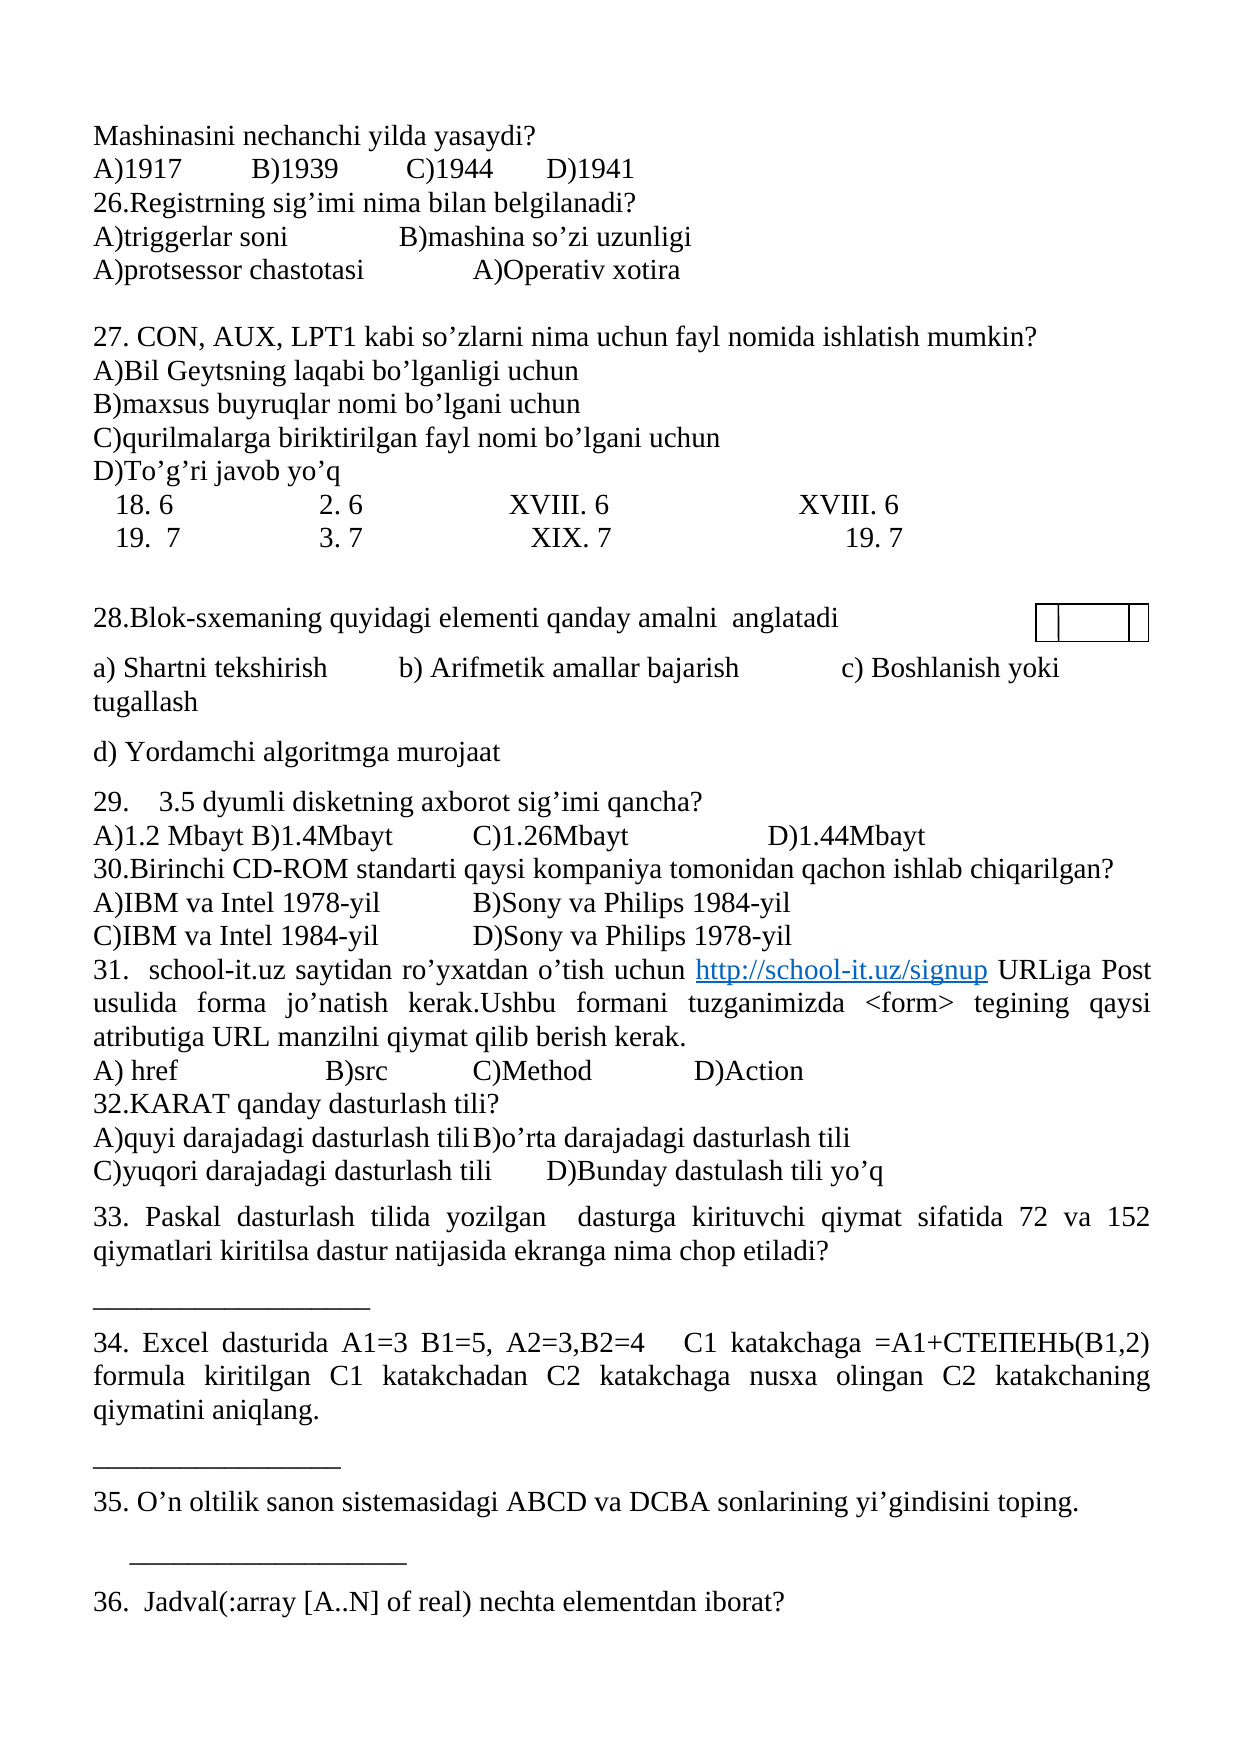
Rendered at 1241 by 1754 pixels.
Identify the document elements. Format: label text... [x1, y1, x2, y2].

text 36. Jadval(:array [A..N] of real) nechta elementdan iborat? [93, 1584, 1152, 1618]
list A)triggerlar soni B)mashina so’zi uzunligi A)protsessor chastotasi A)Operativ xotira [93, 219, 1152, 286]
list D)To’g’ri javob yo’q [93, 453, 1152, 487]
list C)yuqori darajadagi dasturlash tili D)Bunday dastulash tili yo’q [93, 1153, 1152, 1187]
list 31. school-it.uz saytidan ro’yxatdan o’tish uchun http://school-it.uz/signup URLiga Post usulida forma jo’natish kerak.Ushbu formani tuzganimizda <form> tegining qaysi atributiga URL manzilni qiymat qilib berish kerak. [93, 952, 1152, 1053]
list 27. CON, AUX, LPT1 kabi so’zlarni nima uchun fayl nomida ishlatish mumkin? [93, 319, 1152, 353]
list Mashinasini nechanchi yilda yasaydi? [93, 118, 1152, 152]
text ___________________ [93, 1279, 1152, 1312]
text d) Yordamchi algoritmga murojaat [93, 734, 1152, 768]
list 18. 6 2. 6 XVIII. 6 XVIII. 6 [93, 487, 1152, 521]
text 35. O’n oltilik sanon sistemasidagi ABCD va DCBA sonlarining yi’gindisini toping. [93, 1484, 1152, 1518]
text _________________ [93, 1438, 1152, 1472]
text ___________________ [93, 1534, 1152, 1568]
list C)IBM va Intel 1984-yil D)Sony va Philips 1978-yil [93, 918, 1152, 952]
list 34. Excel dasturida A1=3 B1=5, A2=3,B2=4 C1 katakchaga =A1+СТЕПЕНЬ(B1,2) formula kiritilgan C1 katakchadan C2 katakchaga nusxa olingan C2 katakchaning qiymatini aniqlang. [93, 1325, 1152, 1426]
text 28.Blok-sxemaning quyidagi elementi qanday amalni anglatadi [93, 600, 1152, 634]
list 19. 7 3. 7 XIX. 7 19. 7 [93, 521, 1152, 554]
list A)IBM va Intel 1978-yil B)Sony va Philips 1984-yil [93, 885, 1152, 918]
list 29. 3.5 dyumli disketning axborot sig’imi qancha? [93, 784, 1152, 818]
text a) Shartni tekshirish b) Arifmetik amallar bajarish c) Boshlanish yoki tugallash [93, 650, 1152, 717]
list A)1.2 Mbayt B)1.4Mbayt C)1.26Mbayt D)1.44Mbayt [93, 818, 1152, 851]
text 33. Paskal dasturlash tilida yozilgan dasturga kirituvchi qiymat sifatida 72 va 152 qiymatlari kiritilsa dastur natijasida ekranga nima chop etiladi? [93, 1199, 1152, 1266]
list A)Bil Geytsning laqabi bo’lganligi uchun [93, 353, 1152, 386]
list B)maxsus buyruqlar nomi bo’lgani uchun [93, 386, 1152, 420]
list 30.Birinchi CD-ROM standarti qaysi kompaniya tomonidan qachon ishlab chiqarilgan? [93, 851, 1152, 885]
list 26.Registrning sig’imi nima bilan belgilanadi? [93, 185, 1152, 219]
list A)quyi darajadagi dasturlash tili B)o’rta darajadagi dasturlash tili [93, 1120, 1152, 1153]
list A) href B)src C)Method D)Action [93, 1053, 1152, 1086]
list 32.KARAT qanday dasturlash tili? [93, 1086, 1152, 1120]
list A)1917 B)1939 C)1944 D)1941 [93, 152, 1152, 185]
list C)qurilmalarga biriktirilgan fayl nomi bo’lgani uchun [93, 420, 1152, 453]
